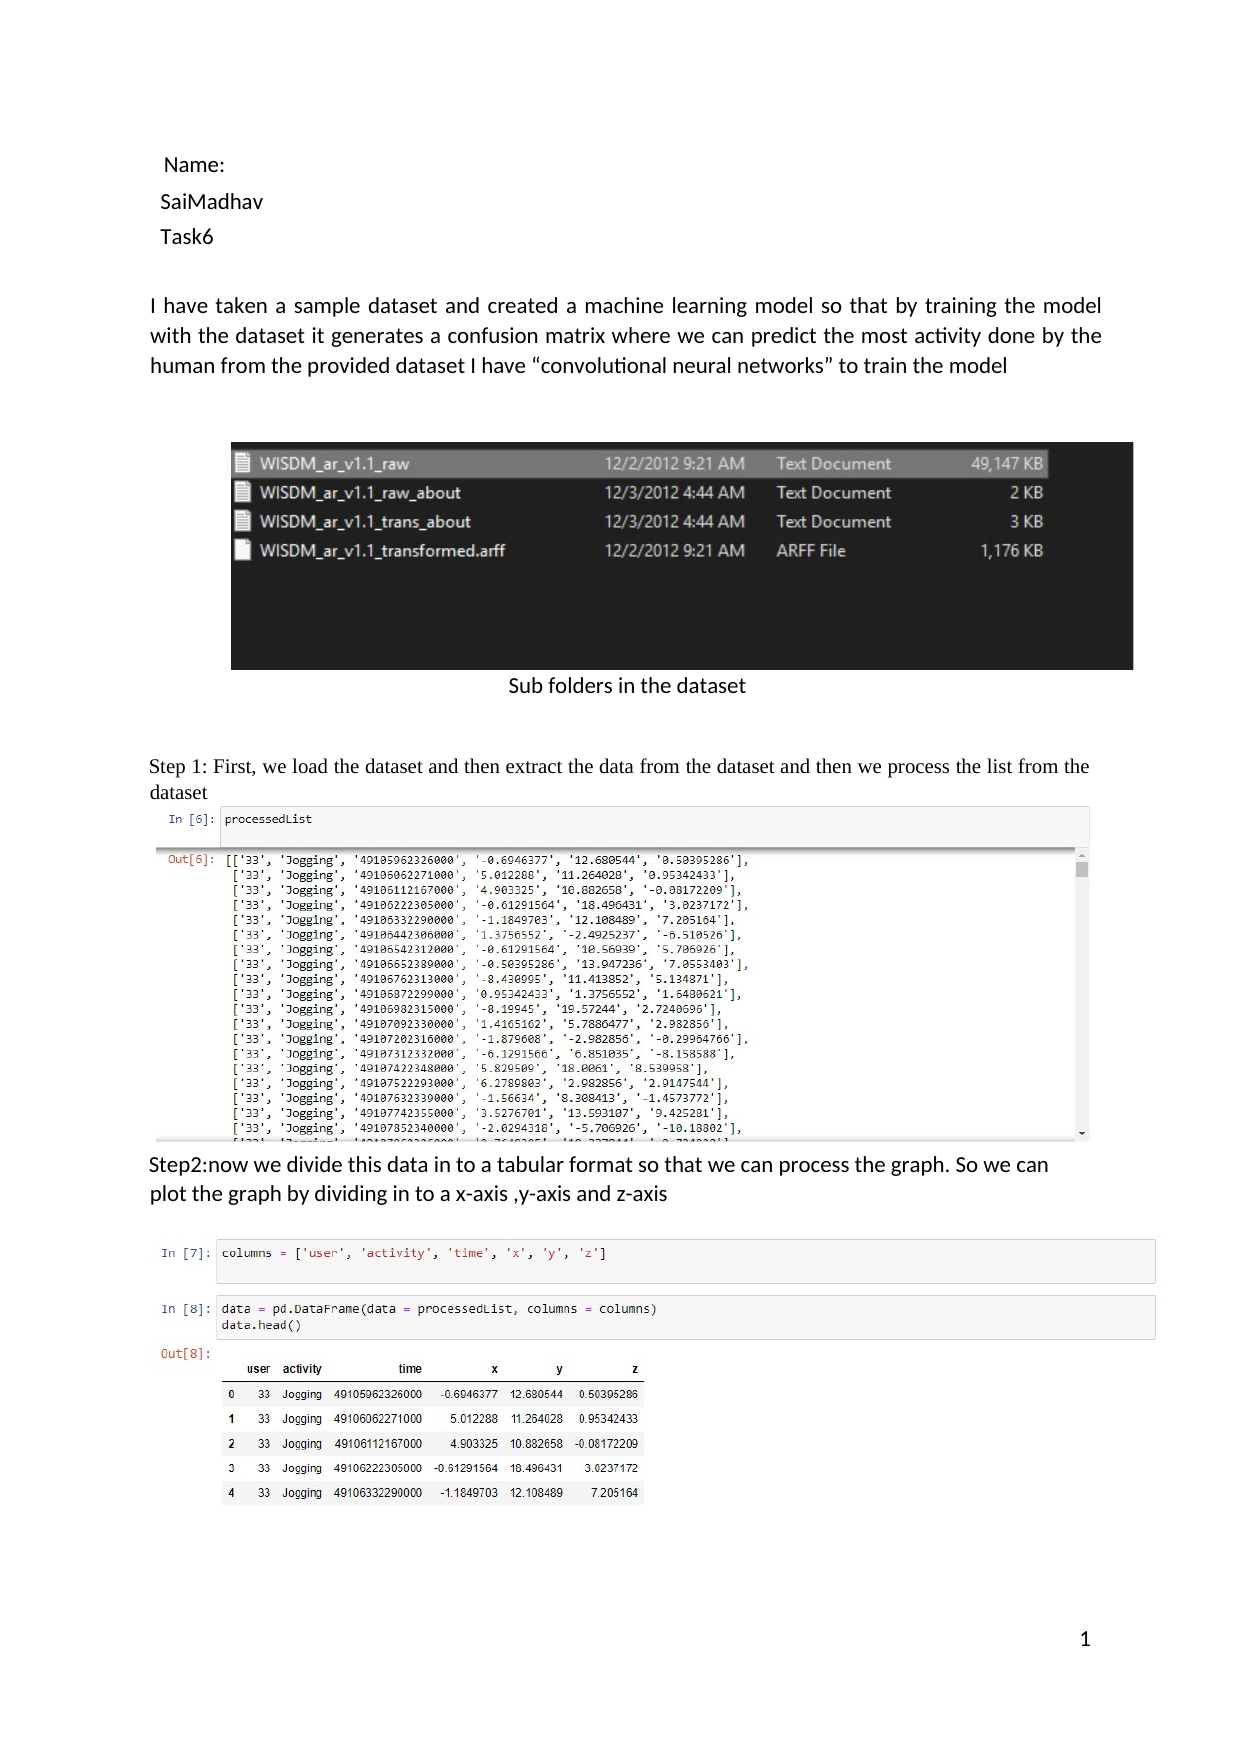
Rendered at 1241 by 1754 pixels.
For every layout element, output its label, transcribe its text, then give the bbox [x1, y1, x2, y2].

text Step2:now we divide this data in to a tabular format so that we can process the graph. So we can plot the graph by dividing in to a x-axis ,y-axis and z-axis [148, 1150, 1091, 1207]
picture [156, 806, 1096, 1148]
text SaiMadhav [150, 187, 1104, 215]
text Name: [150, 150, 1104, 178]
text Task6 [150, 222, 1104, 250]
picture [231, 442, 1134, 670]
text Sub folders in the dataset [225, 672, 748, 699]
picture [150, 1234, 1163, 1521]
text Step 1: First, we load the dataset and then extract the data from the dataset and then we process the list from the dataset [148, 754, 1091, 804]
text I have taken a sample dataset and created a machine learning model so that by training the model with the dataset it generates a confusion matrix where we can predict the most activity done by the human from the provided dataset I have “convolutional neural networks” to train the model [150, 291, 1104, 380]
